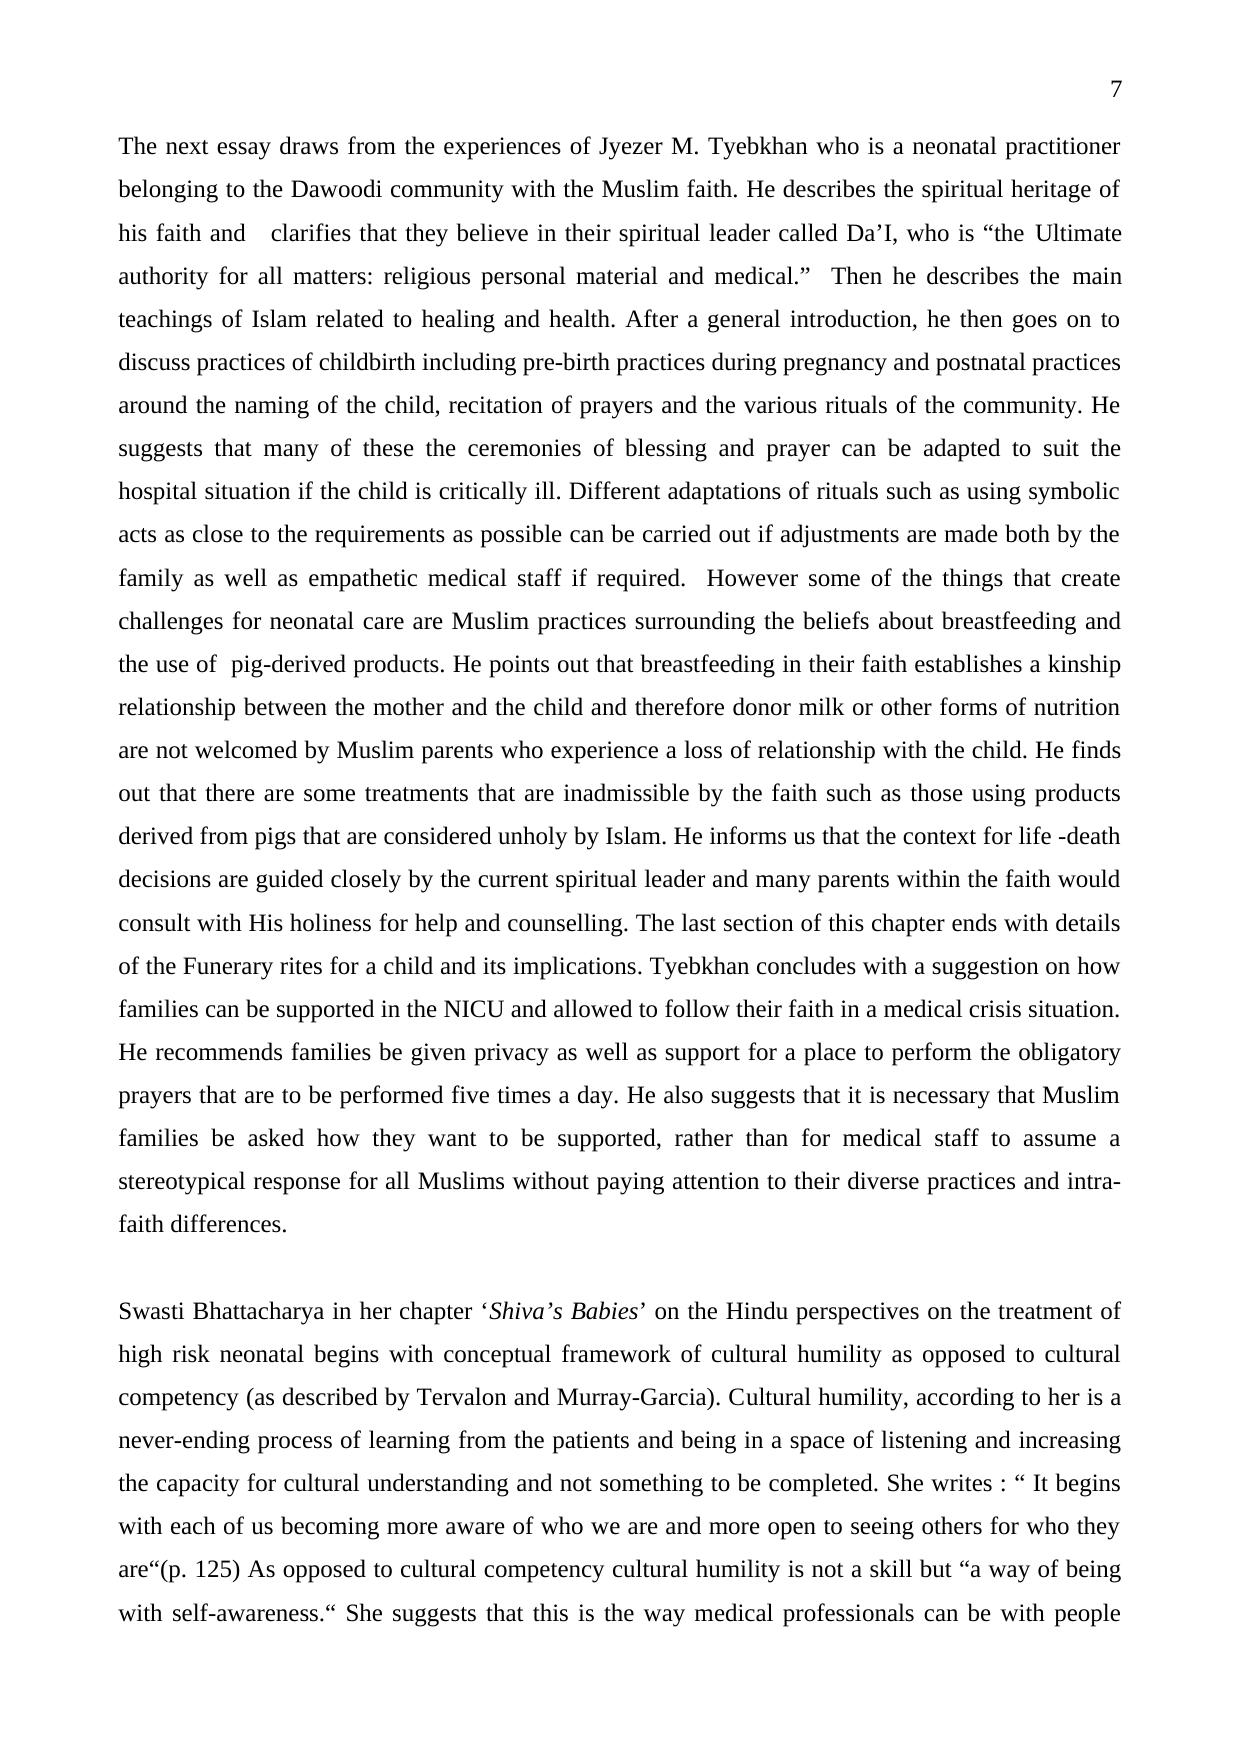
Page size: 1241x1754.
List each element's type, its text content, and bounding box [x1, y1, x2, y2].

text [118, 1296, 1122, 1626]
text The next essay draws from the experiences of Jyezer M. Tyebkhan who is a neonatal practitioner belonging to the Dawoodi community with the Muslim faith. He describes the spiritual heritage of his faith and clarifies that they believe in their spiritual leader called Da’I, who is “the Ultimate authority for all matters: religious personal material and medical.” Then he describes the main teachings of Islam related to healing and health. After a general introduction, he then goes on to discuss practices of childbirth including pre-birth practices during pregnancy and postnatal practices around the naming of the child, recitation of prayers and the various rituals of the community. He suggests that many of these the ceremonies of blessing and prayer can be adapted to suit the hospital situation if the child is critically ill. Different adaptations of rituals such as using symbolic acts as close to the requirements as possible can be carried out if adjustments are made both by the family as well as empathetic medical staff if required. However some of the things that create challenges for neonatal care are Muslim practices surrounding the beliefs about breastfeeding and the use of pig-derived products. He points out that breastfeeding in their faith establishes a kinship relationship between the mother and the child and therefore donor milk or other forms of nutrition are not welcomed by Muslim parents who experience a loss of relationship with the child. He finds out that there are some treatments that are inadmissible by the faith such as those using products derived from pigs that are considered unholy by Islam. He informs us that the context for life -death decisions are guided closely by the current spiritual leader and many parents within the faith would consult with His holiness for help and counselling. The last section of this chapter ends with details of the Funerary rites for a child and its implications. Tyebkhan concludes with a suggestion on how families can be supported in the NICU and allowed to follow their faith in a medical crisis situation. He recommends families be given privacy as well as support for a place to perform the obligatory prayers that are to be performed five times a day. He also suggests that it is necessary that Muslim families be asked how they want to be supported, rather than for medical staff to assume a stereotypical response for all Muslims without paying attention to their diverse practices and intra-faith differences. [118, 131, 1122, 1238]
